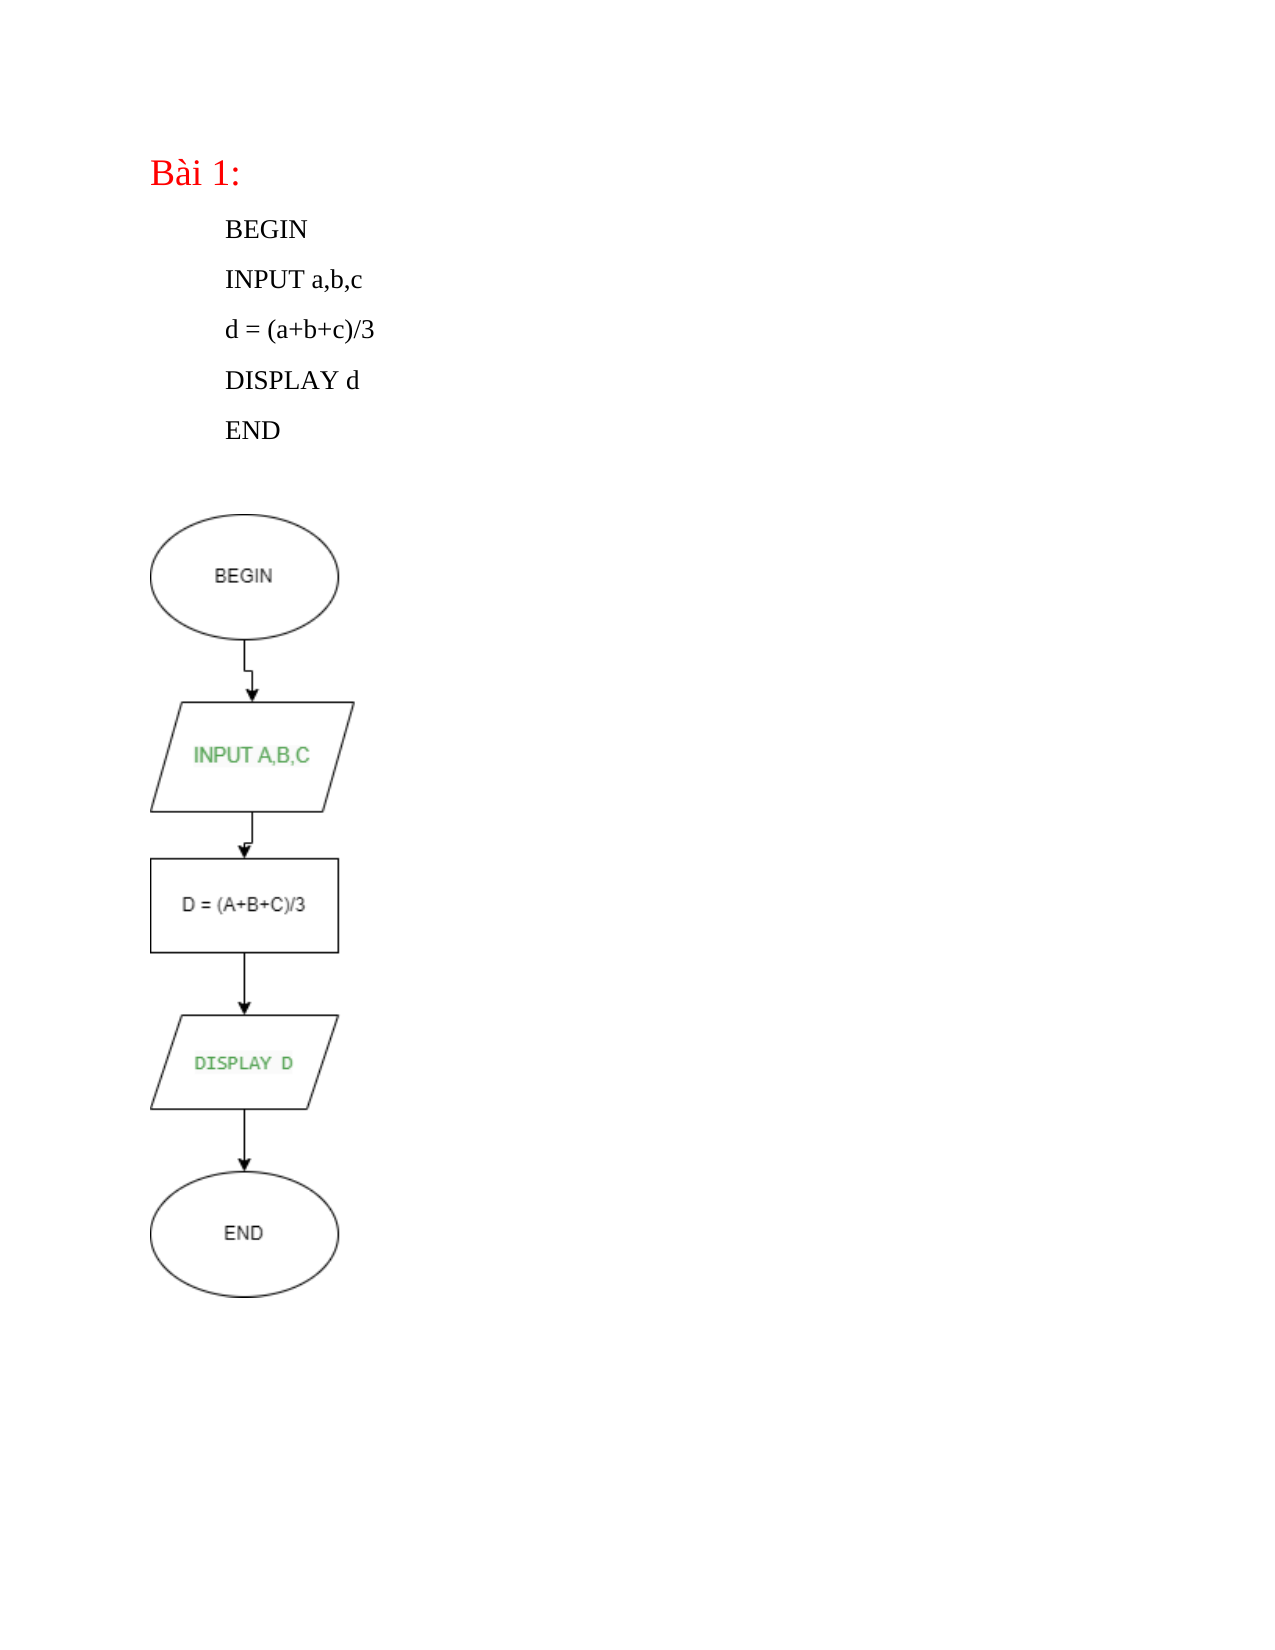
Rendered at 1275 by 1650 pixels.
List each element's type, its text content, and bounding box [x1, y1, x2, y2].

text END [225, 414, 1125, 445]
text INPUT a,b,c [225, 263, 1125, 294]
picture [150, 514, 355, 1298]
text d = (a+b+c)/3 [225, 314, 1125, 345]
text Bài 1: [150, 150, 1125, 193]
text DISPLAY d [225, 364, 1125, 395]
text BEGIN [225, 213, 1125, 244]
